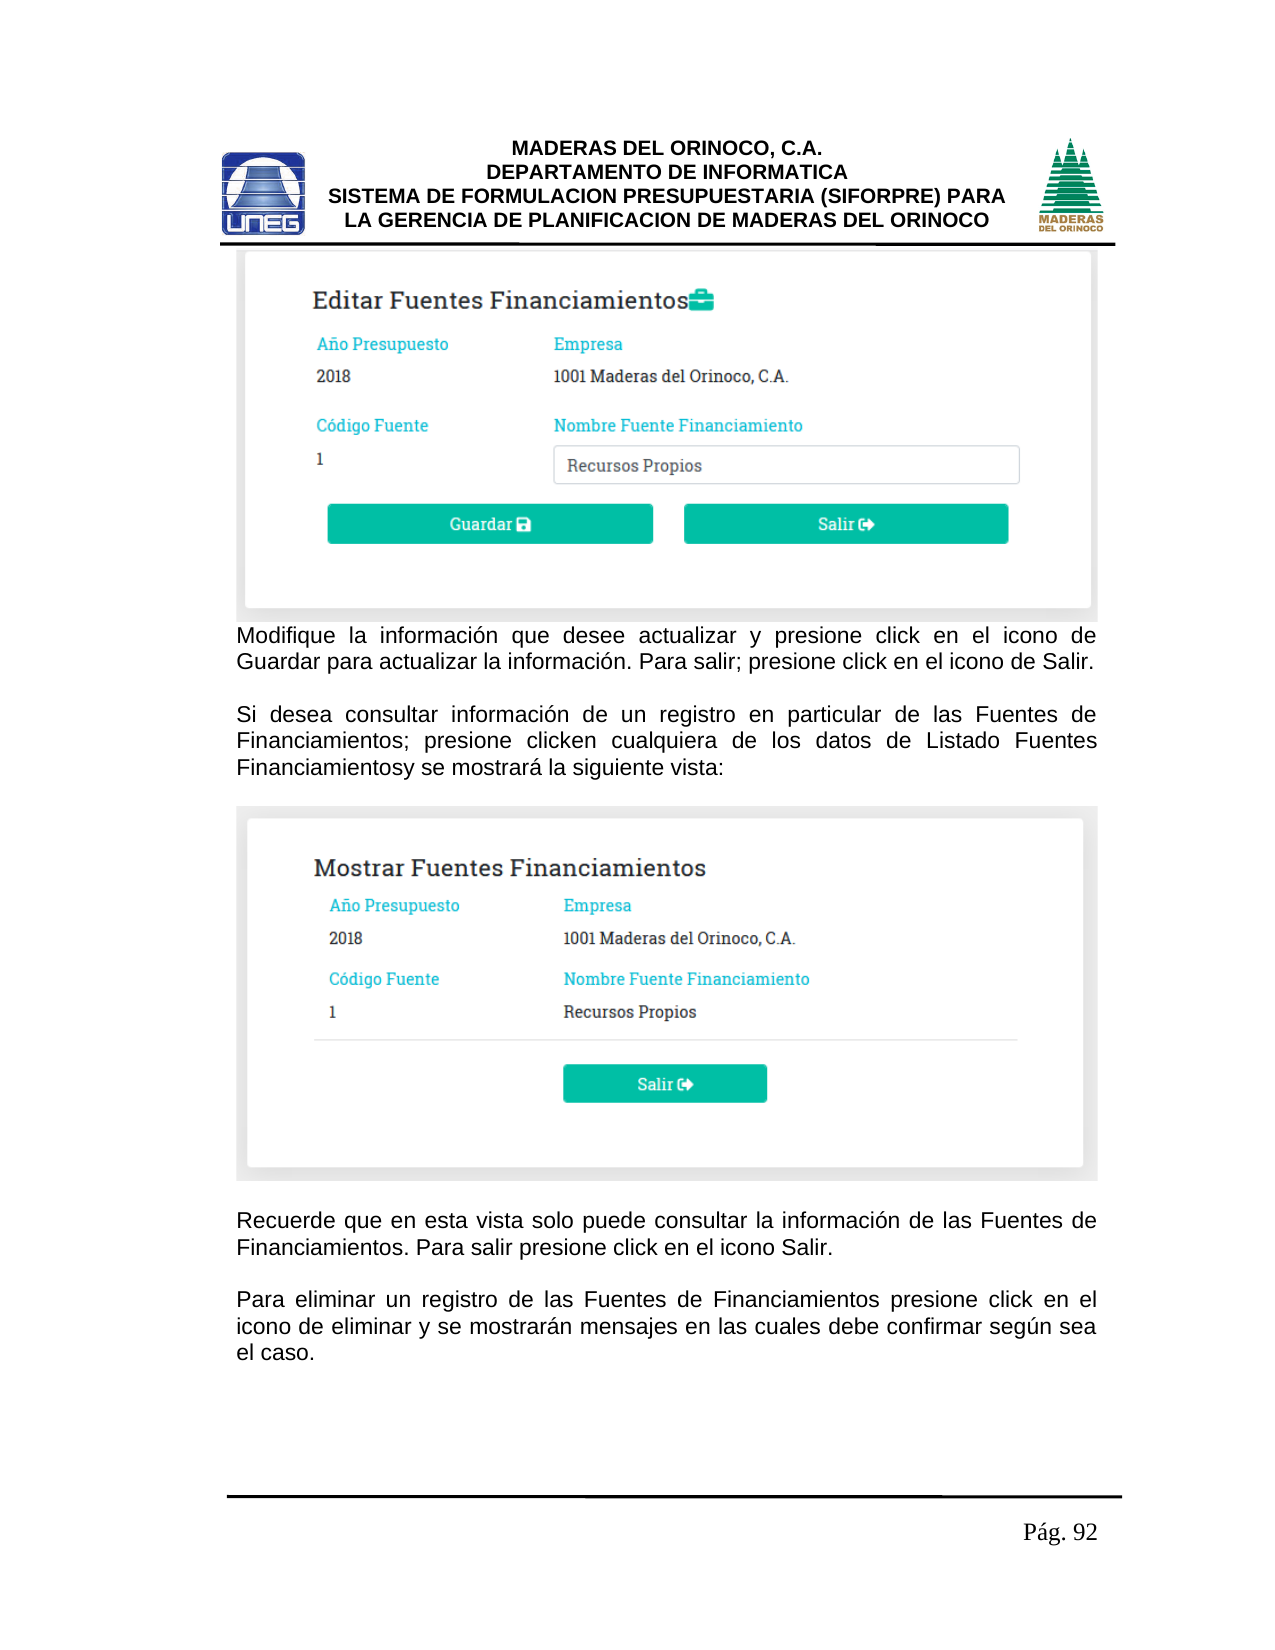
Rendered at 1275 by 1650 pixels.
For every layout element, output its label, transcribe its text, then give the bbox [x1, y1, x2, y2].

text Si desea consultar información de un registro en particular de las Fuentes de Financiamientos; presione clicken cualquiera de los datos de Listado Fuentes Financiamientosy se mostrará la siguiente vista: [236, 701, 1098, 780]
picture [236, 248, 1098, 622]
text Para eliminar un registro de las Fuentes de Financiamientos presione click en el icono de eliminar y se mostrarán mensajes en las cuales debe confirmar según sea el caso. [236, 1286, 1098, 1365]
text Recuerde que en esta vista solo puede consultar la información de las Fuentes de Financiamientos. Para salir presione click en el icono Salir. [236, 1207, 1098, 1260]
picture [236, 806, 1098, 1181]
picture [1004, 137, 1137, 233]
picture [221, 152, 306, 236]
text Modifique la información que desee actualizar y presione click en el icono de Guardar para actualizar la información. Para salir; presione click en el icono de Salir. [236, 622, 1098, 674]
